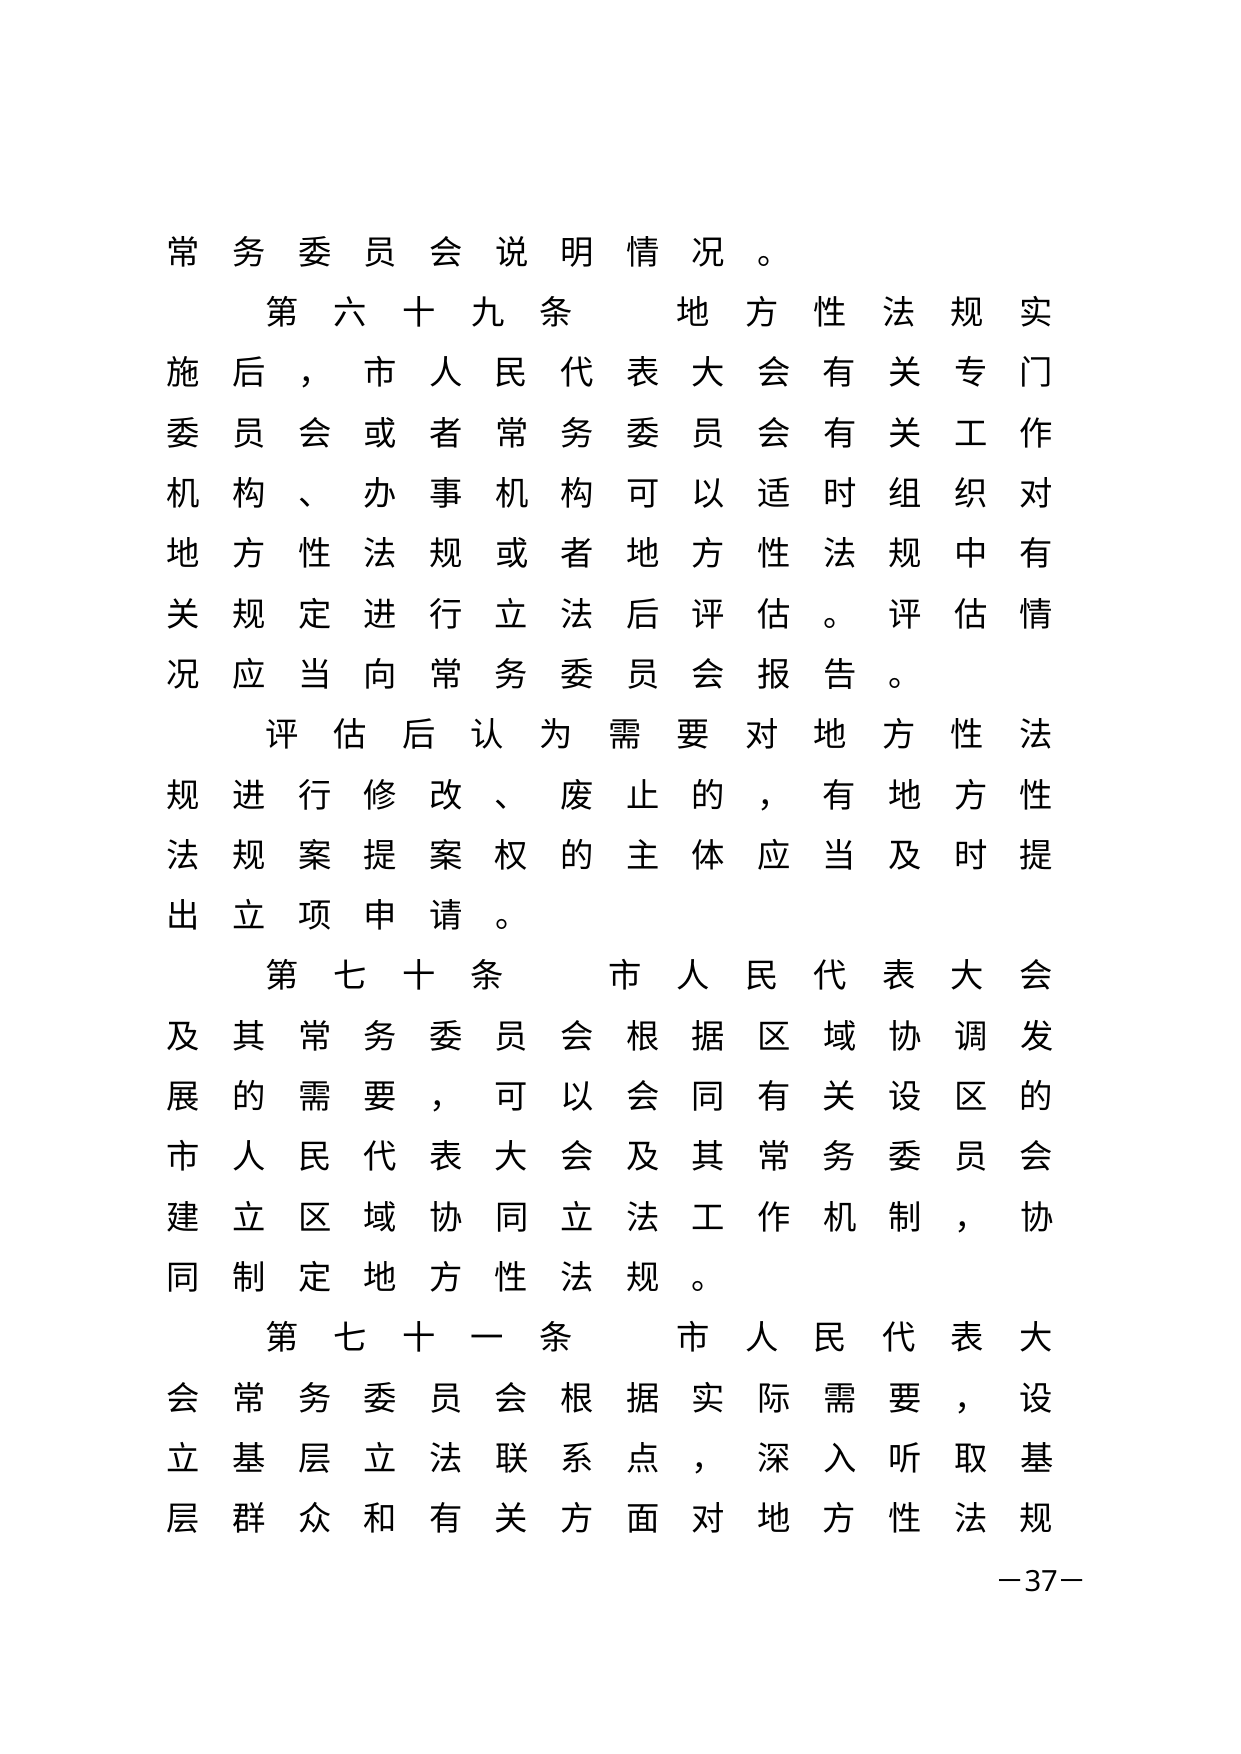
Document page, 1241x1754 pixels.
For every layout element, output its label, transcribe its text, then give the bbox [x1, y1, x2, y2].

text 第六十九条 地方性法规实施后，市人民代表大会有关专门委员会或者常务委员会有关工作机构、办事机构可以适时组织对地方性法规或者地方性法规中有关规定进行立法后评估。评估情况应当向常务委员会报告。 [167, 280, 1085, 702]
text 第七十条 市人民代表大会及其常务委员会根据区域协调发展的需要，可以会同有关设区的市人民代表大会及其常务委员会建立区域协同立法工作机制，协同制定地方性法规。 [167, 943, 1085, 1305]
text 第六十八条 地方性法规明确要求有关单位对专门事项作出配套的具体规定的，有关单位应当自法规施行之日起一年内作出规定，并报市人民代表大会常务委员会；地方性法规对配套的具体规定制定期限另有规定的，从其规定。有关单位未能在期限内作出配套的具体规定的，应当向常务委员会说明情况。 [167, 219, 1085, 280]
text 第七十一条 市人民代表大会常务委员会根据实际需要，设立基层立法联系点，深入听取基层群众和有关方面对地方性法规草案和立法工作的意见。 [167, 1305, 1085, 1546]
text 评估后认为需要对地方性法规进行修改、废止的，有地方性法规案提案权的主体应当及时提出立项申请。 [167, 702, 1085, 943]
